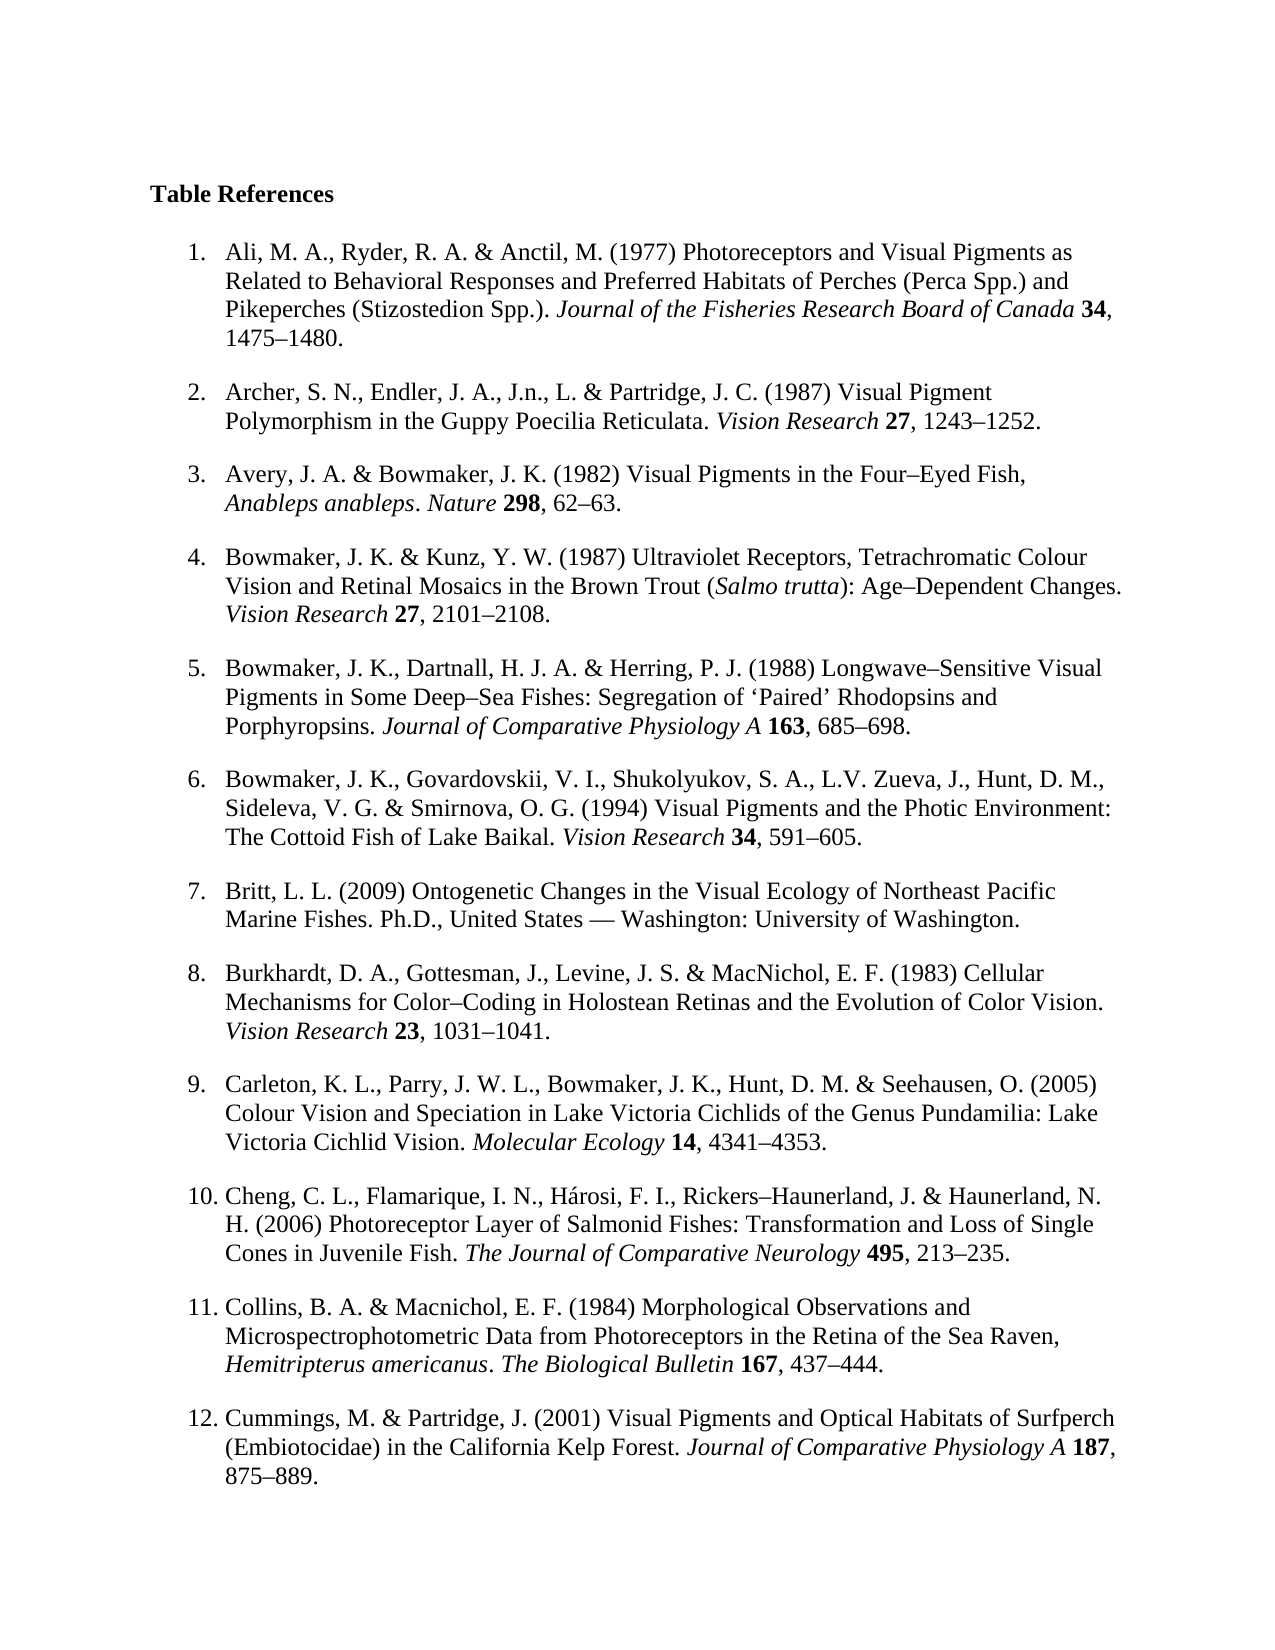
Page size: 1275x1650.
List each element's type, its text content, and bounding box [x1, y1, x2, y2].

list Archer, S. N., Endler, J. A., J.n., L. & Partridge, J. C. (1987) Visual Pigment Polymorphism in the Guppy Poecilia Reticulata. Vision Research 27, 1243–1252. [187, 377, 1125, 434]
list Carleton, K. L., Parry, J. W. L., Bowmaker, J. K., Hunt, D. M. & Seehausen, O. (2005) Colour Vision and Speciation in Lake Victoria Cichlids of the Genus Pundamilia: Lake Victoria Cichlid Vision. Molecular Ecology 14, 4341–4353. [187, 1069, 1125, 1156]
list Avery, J. A. & Bowmaker, J. K. (1982) Visual Pigments in the Four–Eyed Fish, Anableps anableps. Nature 298, 62–63. [187, 459, 1125, 517]
list Bowmaker, J. K., Dartnall, H. J. A. & Herring, P. J. (1988) Longwave–Sensitive Visual Pigments in Some Deep–Sea Fishes: Segregation of ‘Paired’ Rhodopsins and Porphyropsins. Journal of Comparative Physiology A 163, 685–698. [187, 653, 1125, 739]
list Cheng, C. L., Flamarique, I. N., Hárosi, F. I., Rickers–Haunerland, J. & Haunerland, N. H. (2006) Photoreceptor Layer of Salmonid Fishes: Transformation and Loss of Single Cones in Juvenile Fish. The Journal of Comparative Neurology 495, 213–235. [187, 1181, 1125, 1267]
list Ali, M. A., Ryder, R. A. & Anctil, M. (1977) Photoreceptors and Visual Pigments as Related to Behavioral Responses and Preferred Habitats of Perches (Perca Spp.) and Pikeperches (Stizostedion Spp.). Journal of the Fisheries Research Board of Canada 34, 1475–1480. [187, 237, 1125, 352]
list Bowmaker, J. K., Govardovskii, V. I., Shukolyukov, S. A., L.V. Zueva, J., Hunt, D. M., Sideleva, V. G. & Smirnova, O. G. (1994) Visual Pigments and the Photic Environment: The Cottoid Fish of Lake Baikal. Vision Research 34, 591–605. [187, 764, 1125, 851]
list Britt, L. L. (2009) Ontogenetic Changes in the Visual Ecology of Northeast Pacific Marine Fishes. Ph.D., United States –– Washington: University of Washington. [187, 876, 1125, 933]
list Collins, B. A. & Macnichol, E. F. (1984) Morphological Observations and Microspectrophotometric Data from Photoreceptors in the Retina of the Sea Raven, Hemitripterus americanus. The Biological Bulletin 167, 437–444. [187, 1292, 1125, 1378]
list Cummings, M. & Partridge, J. (2001) Visual Pigments and Optical Habitats of Surfperch (Embiotocidae) in the California Kelp Forest. Journal of Comparative Physiology A 187, 875–889. [187, 1403, 1125, 1489]
list Burkhardt, D. A., Gottesman, J., Levine, J. S. & MacNichol, E. F. (1983) Cellular Mechanisms for Color–Coding in Holostean Retinas and the Evolution of Color Vision. Vision Research 23, 1031–1041. [187, 958, 1125, 1044]
text Table References [150, 179, 1125, 208]
list Bowmaker, J. K. & Kunz, Y. W. (1987) Ultraviolet Receptors, Tetrachromatic Colour Vision and Retinal Mosaics in the Brown Trout (Salmo trutta): Age–Dependent Changes. Vision Research 27, 2101–2108. [187, 542, 1125, 628]
